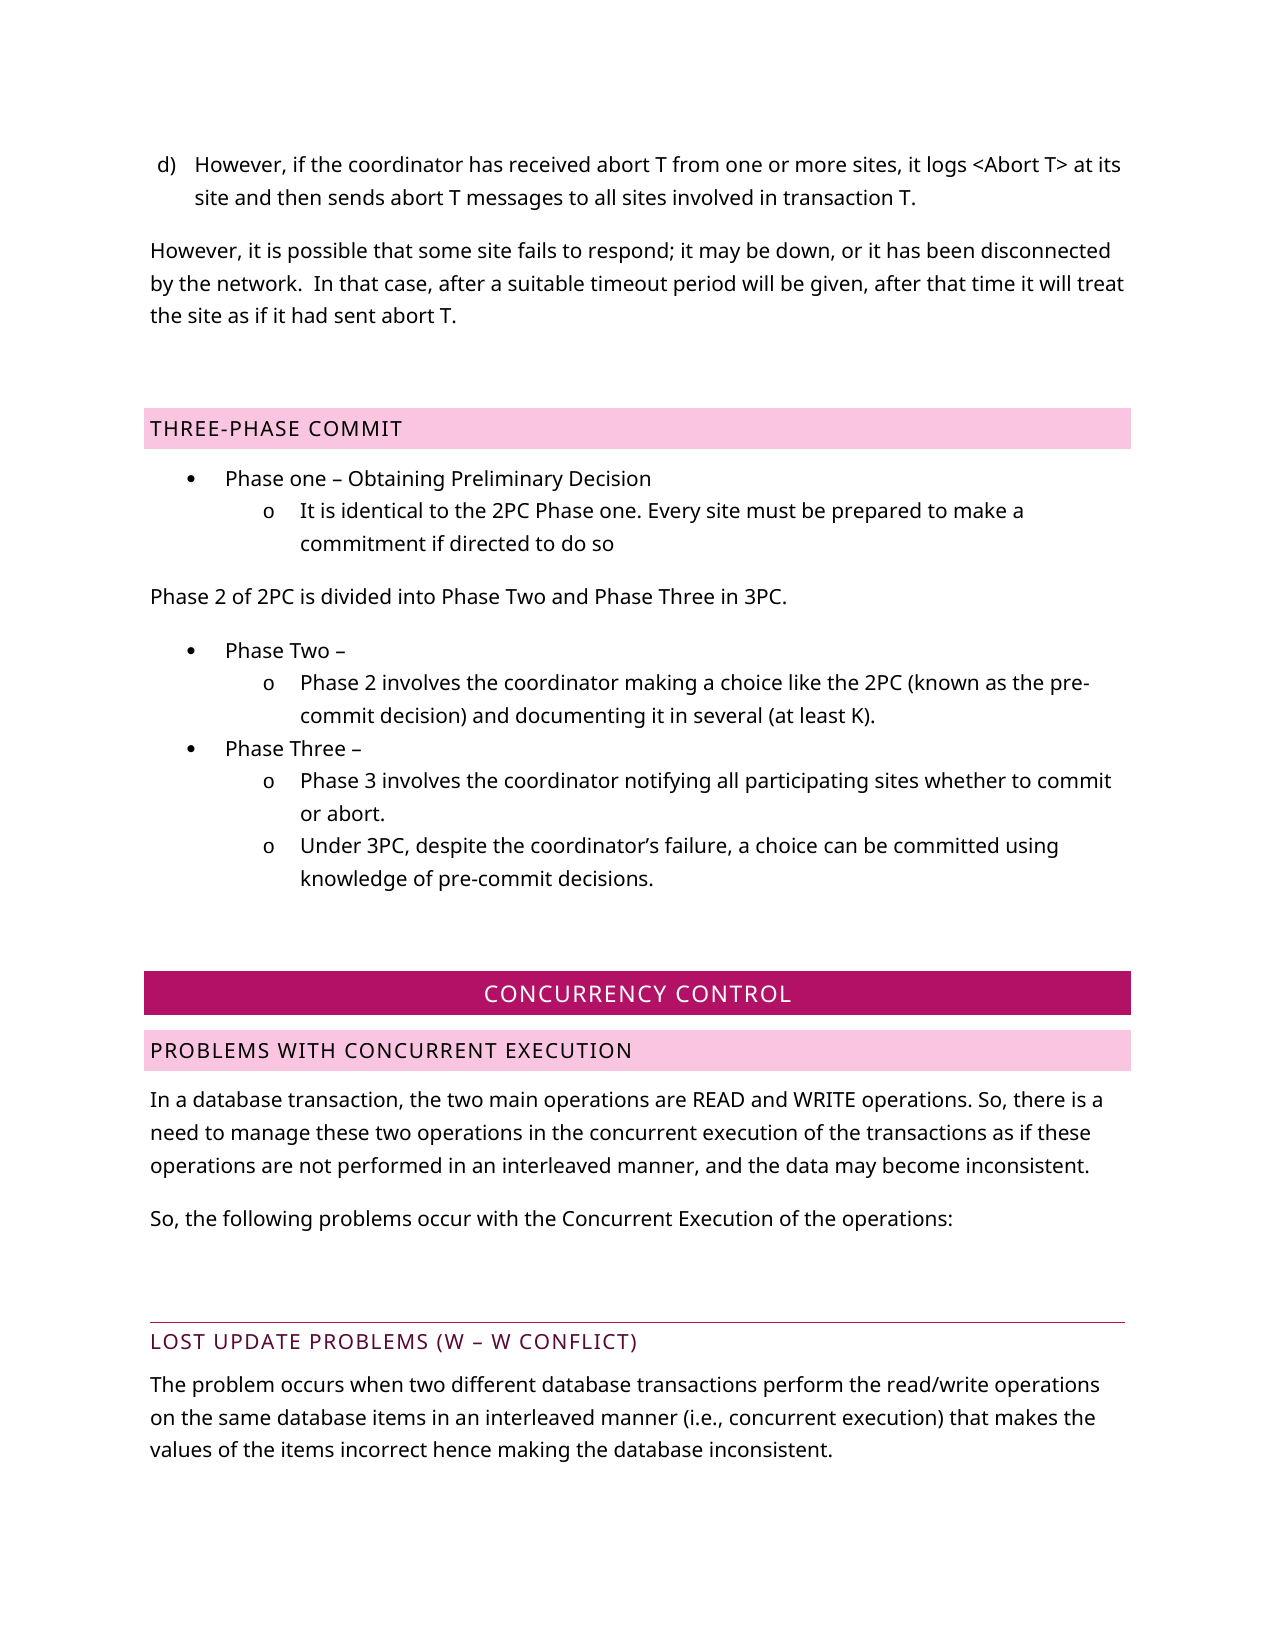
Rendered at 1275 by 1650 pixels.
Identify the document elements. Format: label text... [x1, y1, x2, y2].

list Phase 2 involves the coordinator making a choice like the 2PC (known as the pre-commit decision) and documenting it in several (at least K). [262, 668, 1125, 729]
list Phase one – Obtaining Preliminary Decision [187, 464, 1125, 492]
list Phase Three – [187, 734, 1125, 762]
text However, it is possible that some site fails to respond; it may be down, or it has been disconnected by the network. In that case, after a suitable timeout period will be given, after that time it will treat the site as if it had sent abort T. [150, 236, 1125, 330]
list However, if the coordinator has received abort T from one or more sites, it logs <Abort T> at its site and then sends abort T messages to all sites involved in transaction T. [157, 150, 1125, 211]
list It is identical to the 2PC Phase one. Every site must be prepared to make a commitment if directed to do so [262, 496, 1125, 557]
text The problem occurs when two different database transactions perform the read/write operations on the same database items in an interleaved manner (i.e., concurrent execution) that makes the values of the items incorrect hence making the database inconsistent. [150, 1370, 1125, 1464]
text Phase 2 of 2PC is divided into Phase Two and Phase Three in 3PC. [150, 582, 1125, 611]
subtitle Lost Update Problems (W – W Conflict) [150, 1323, 1125, 1356]
text In a database transaction, the two main operations are READ and WRITE operations. So, there is a need to manage these two operations in the concurrent execution of the transactions as if these operations are not performed in an interleaved manner, and the data may become inconsistent. [150, 1086, 1125, 1179]
list Under 3PC, despite the coordinator’s failure, a choice can be committed using knowledge of pre-commit decisions. [262, 832, 1125, 893]
text So, the following problems occur with the Concurrent Execution of the operations: [150, 1204, 1125, 1233]
list Phase 3 involves the coordinator notifying all participating sites whether to commit or abort. [262, 766, 1125, 827]
subtitle Concurrency Control [150, 978, 1125, 1009]
list Phase Two – [187, 636, 1125, 664]
subtitle Three-Phase Commit [150, 414, 1125, 443]
subtitle Problems with Concurrent Execution [150, 1036, 1125, 1065]
